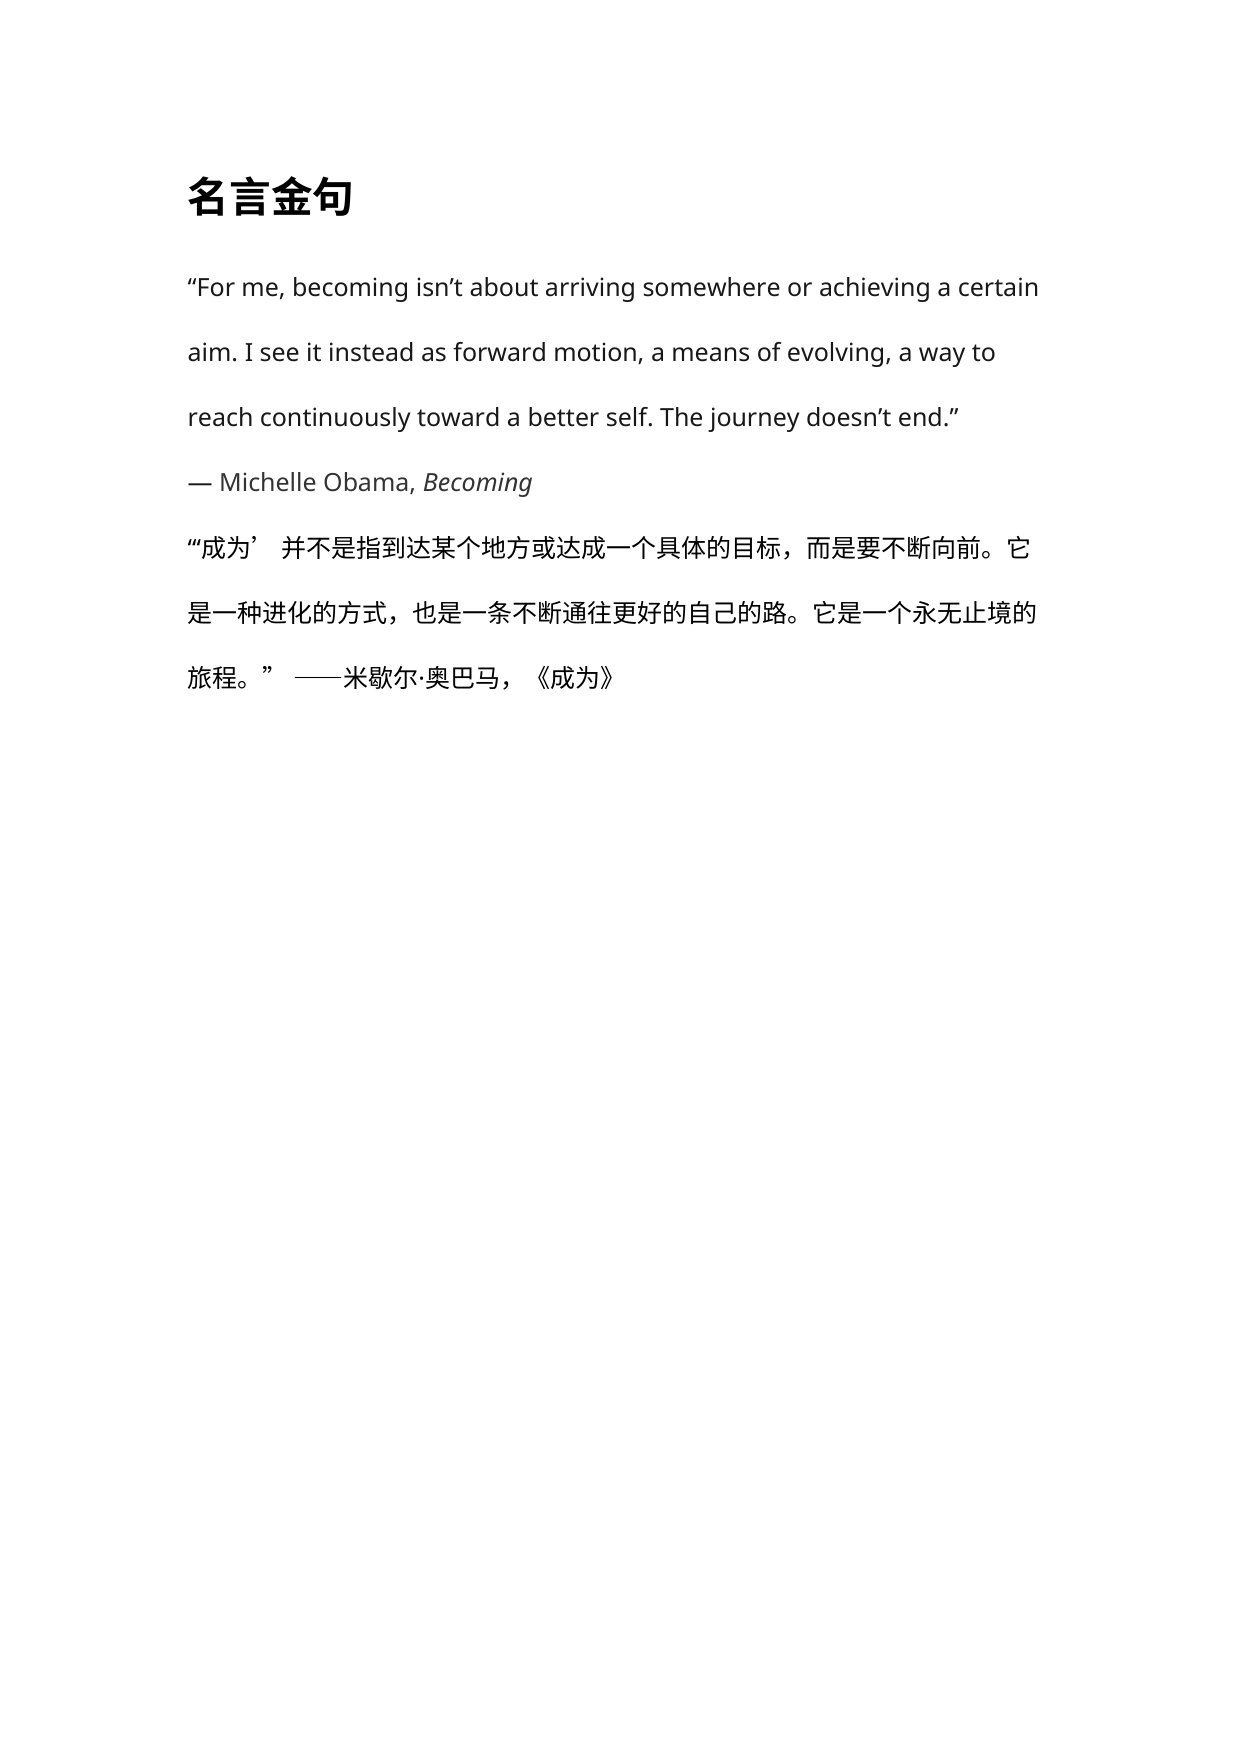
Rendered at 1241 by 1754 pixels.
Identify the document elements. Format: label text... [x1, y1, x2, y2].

text 名言金句 [187, 162, 1053, 227]
text “‘成为’ 并不是指到达某个地方或达成一个具体的目标，而是要不断向前。它是一种进化的方式，也是一条不断通往更好的自己的路。它是一个永无止境的旅程。” ——米歇尔·奥巴马，《成为》 [187, 514, 1053, 709]
text “For me, becoming isn’t about arriving somewhere or achieving a certain aim. I see it instead as forward motion, a means of evolving, a way to reach continuously toward a better self. The journey doesn’t end.” ― Michelle Obama, Becoming [187, 254, 1053, 514]
